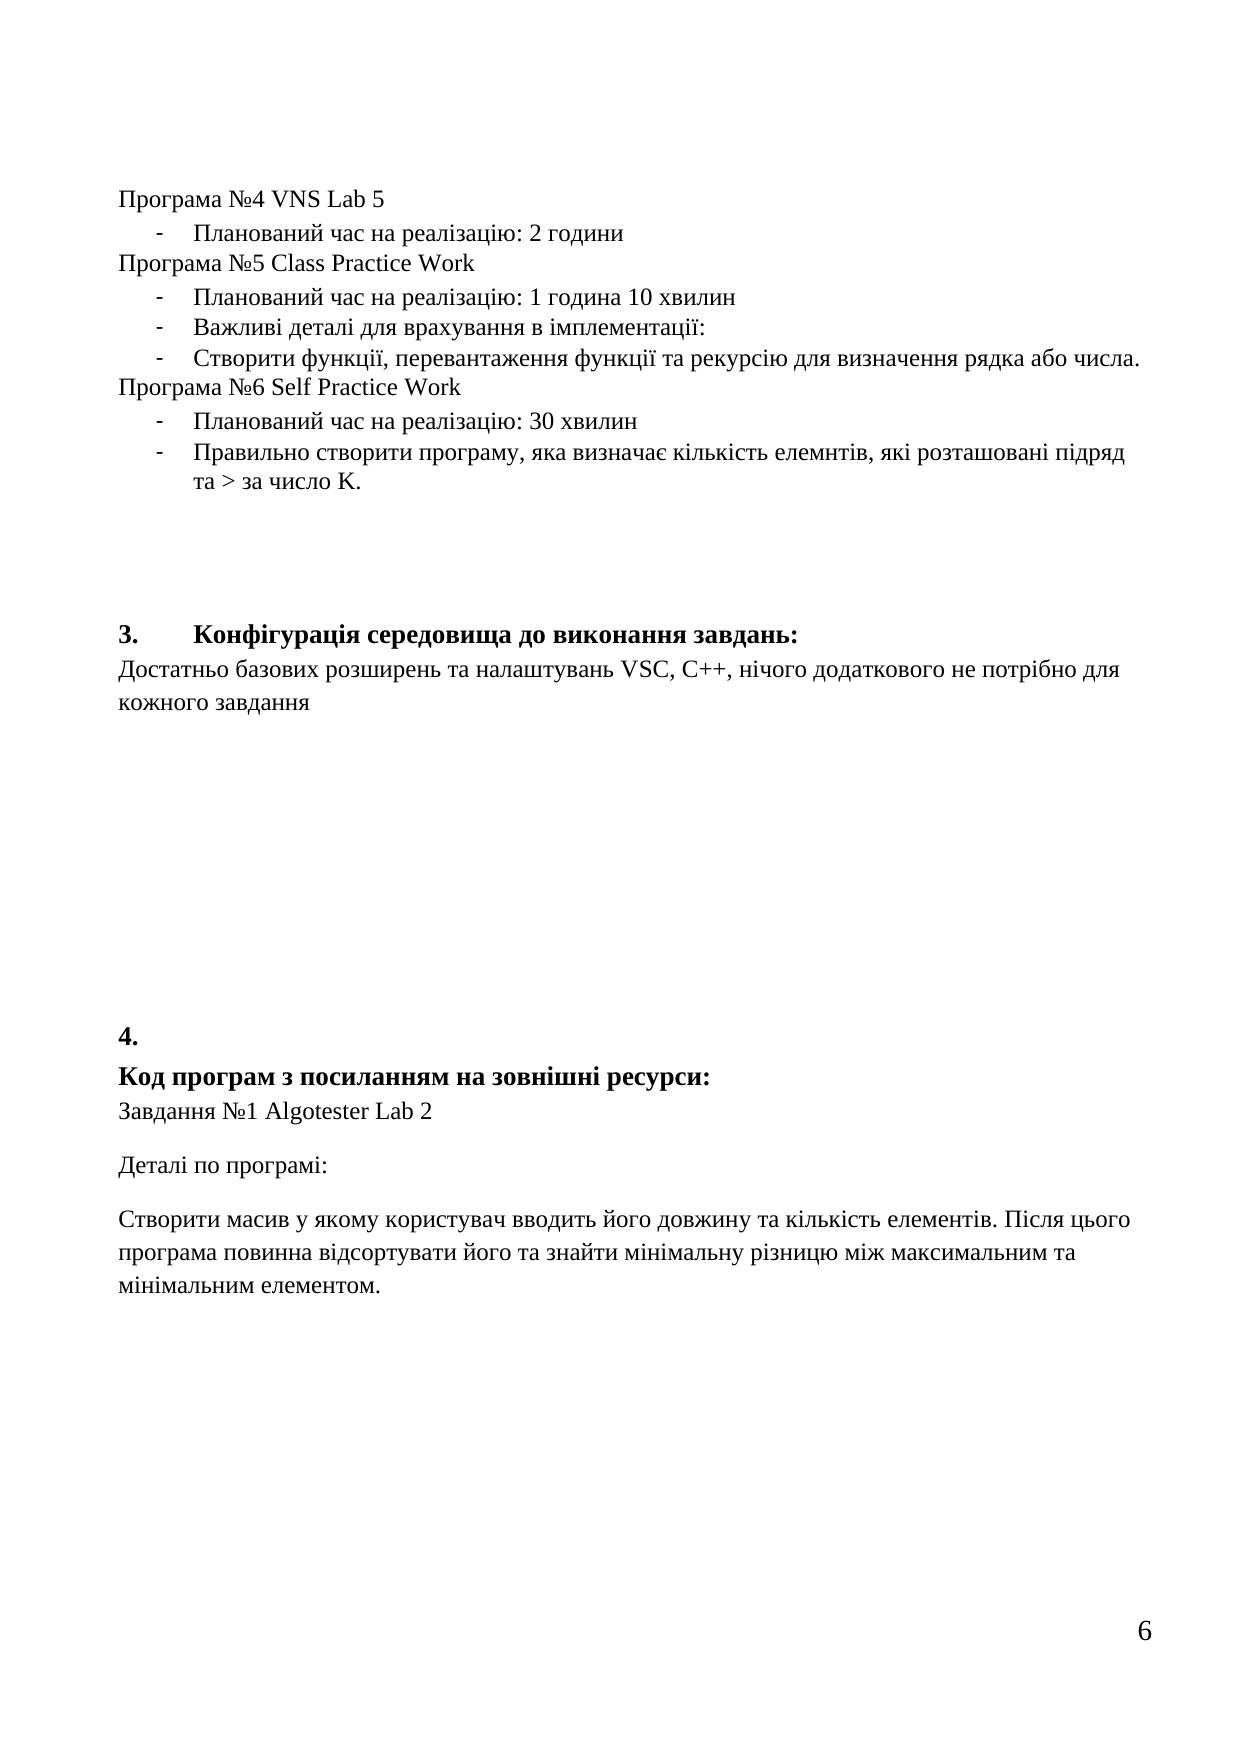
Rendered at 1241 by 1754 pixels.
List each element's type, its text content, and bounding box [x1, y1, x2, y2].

text Програма №5 Class Practice Work [118, 248, 1152, 276]
list Важливі деталі для врахування в імплементації: [156, 311, 1152, 342]
text Завдання №1 Algotester Lab 2 [118, 1096, 1152, 1125]
list Планований час на реалізацію: 30 хвилин [156, 405, 1152, 436]
list Планований час на реалізацію: 2 години [156, 217, 1152, 248]
text Програма №6 Self Practice Work [118, 372, 1152, 401]
subtitle 3. Конфігурація середовища до виконання завдань: [118, 618, 1152, 650]
text Створити масив у якому користувач вводить його довжину та кількість елементів. Після цього програма повинна відсортувати його та знайти мінімальну різницю між максимальним та мінімальним елементом. [118, 1204, 1152, 1298]
list Правильно створити програму, яка визначає кількість елемнтів, які розташовані підряд та > за число K. [156, 436, 1152, 495]
text Достатньо базових розширень та налаштувань VSC, C++, нічого додаткового не потрібно для кожного завдання [118, 654, 1152, 716]
text Програма №4 VNS Lab 5 [118, 184, 1152, 213]
text Деталі по програмі: [118, 1150, 1152, 1179]
subtitle Код програм з посиланням на зовнішні ресурси: [118, 1060, 1152, 1091]
subtitle 4. [118, 1020, 1152, 1052]
list Створити функції, перевантаження функції та рекурсію для визначення рядка або числа. [156, 342, 1152, 372]
list Планований час на реалізацію: 1 година 10 хвилин [156, 281, 1152, 311]
